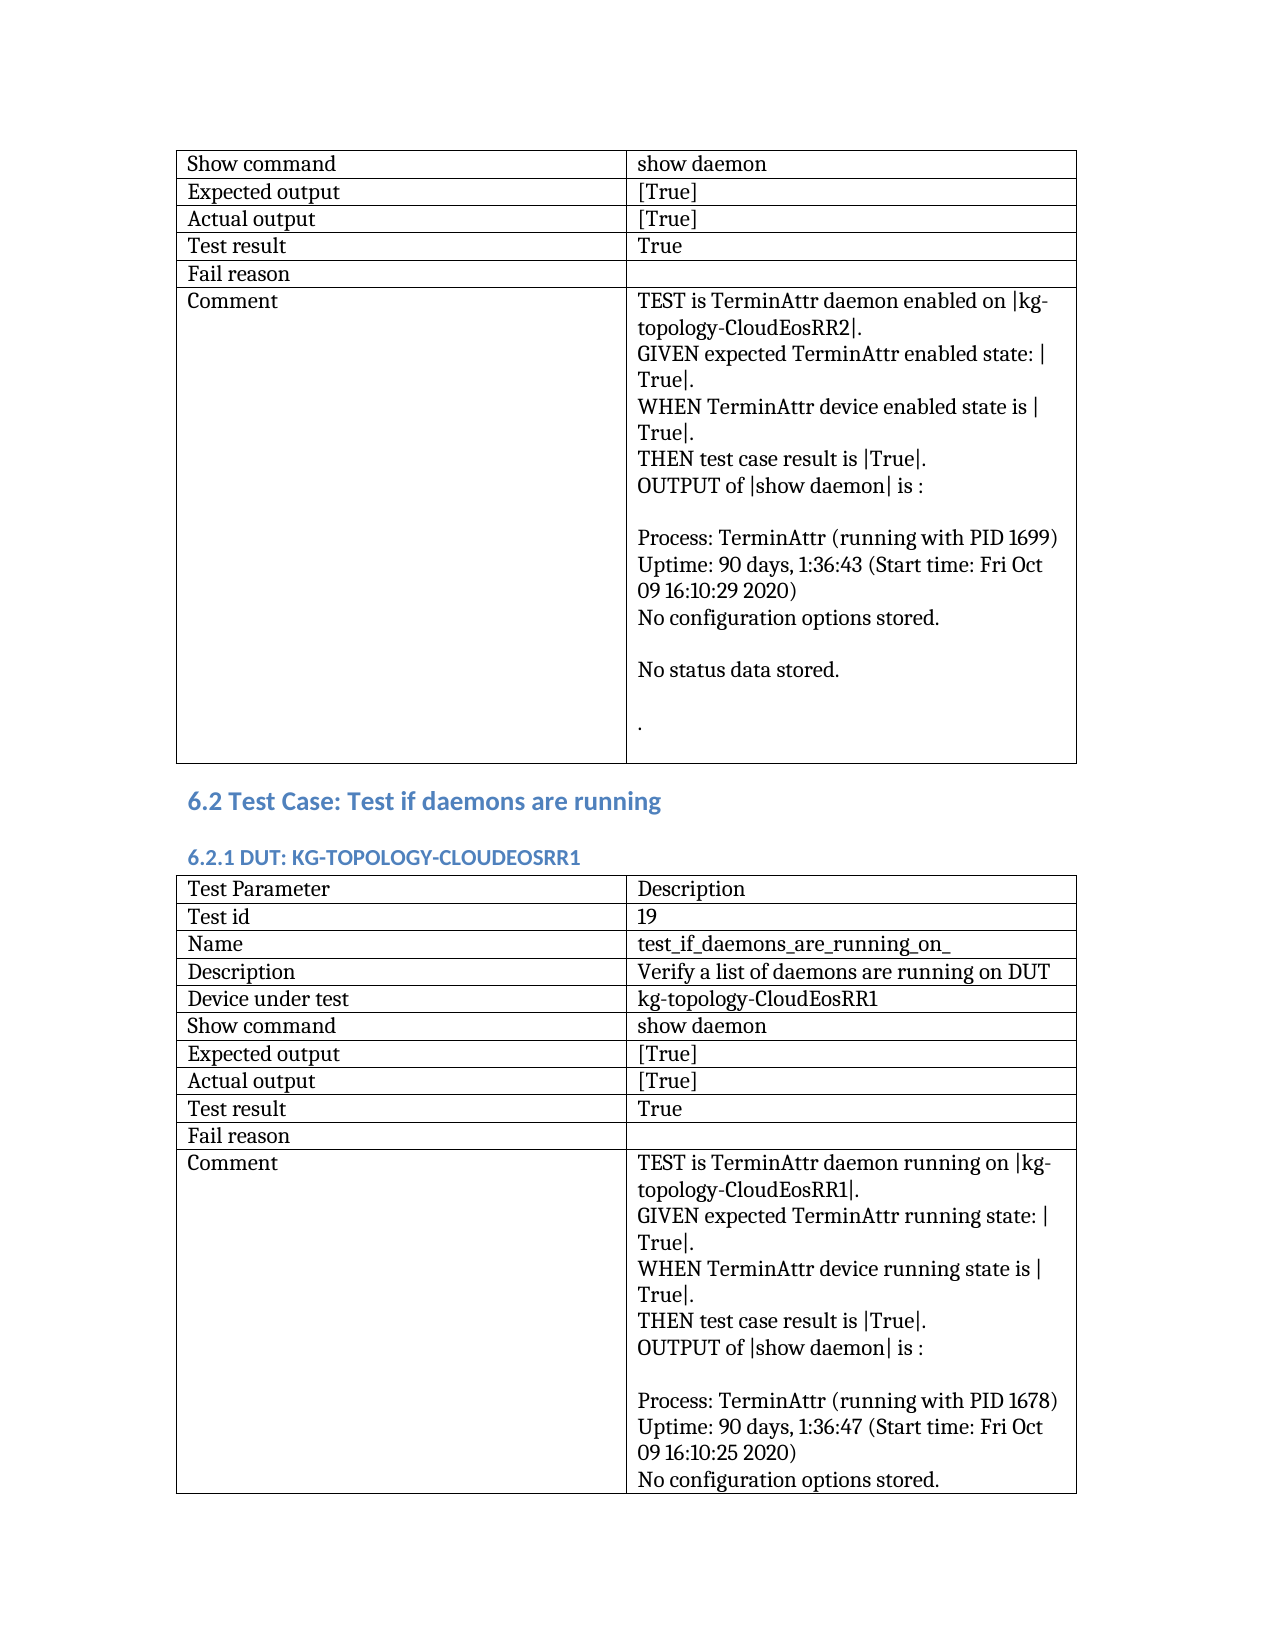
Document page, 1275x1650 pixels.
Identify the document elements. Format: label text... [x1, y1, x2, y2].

table_cell [True] [627, 179, 1076, 205]
table_cell TEST is TerminAttr daemon enabled on |kg-topology-CloudEosRR2|. GIVEN expected TerminAttr enabled state: |True|. WHEN TerminAttr device enabled state is |True|. THEN test case result is |True|. OUTPUT of |show daemon| is : Process: TerminAttr (running with PID 1699) Uptime: 90 days, 1:36:43 (Start time: Fri Oct 09 16:10:29 2020) No configuration options stored. No status data stored. . [627, 288, 1076, 762]
table_cell Fail reason [177, 261, 626, 287]
table_cell Description [177, 959, 626, 985]
table_cell Fail reason [177, 1123, 626, 1149]
table_cell 19 [627, 904, 1076, 930]
table_cell Comment [177, 288, 626, 762]
table_cell [627, 261, 1076, 287]
table_header Test Parameter [177, 876, 626, 903]
table_cell Test id [177, 904, 626, 930]
table_cell Test result [177, 1095, 626, 1122]
table_cell Show command [177, 1013, 626, 1039]
table_cell [True] [627, 206, 1076, 232]
table_cell Actual output [177, 1068, 626, 1094]
table_cell [True] [627, 1041, 1076, 1067]
table_cell [True] [627, 1068, 1076, 1094]
table_cell Comment [177, 1150, 626, 1493]
subtitle 6.2 Test Case: Test if daemons are running [187, 784, 1087, 817]
table_cell Actual output [177, 206, 626, 232]
table_cell Show command [177, 151, 626, 177]
table_cell show daemon [627, 151, 1076, 177]
table_cell test_if_daemons_are_running_on_ [627, 931, 1076, 957]
table_cell Verify a list of daemons are running on DUT [627, 959, 1076, 985]
table_cell True [627, 233, 1076, 259]
table_cell Name [177, 931, 626, 957]
table_cell [627, 1123, 1076, 1149]
table_cell Expected output [177, 1041, 626, 1067]
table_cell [627, 1150, 1076, 1493]
table_cell Test result [177, 233, 626, 259]
table_cell True [627, 1095, 1076, 1122]
subtitle 6.2.1 DUT: KG-TOPOLOGY-CLOUDEOSRR1 [187, 843, 1087, 871]
table_cell kg-topology-CloudEosRR1 [627, 986, 1076, 1012]
table_cell show daemon [627, 1013, 1076, 1039]
table_cell Expected output [177, 179, 626, 205]
table_header Description [627, 876, 1076, 903]
table_cell Device under test [177, 986, 626, 1012]
